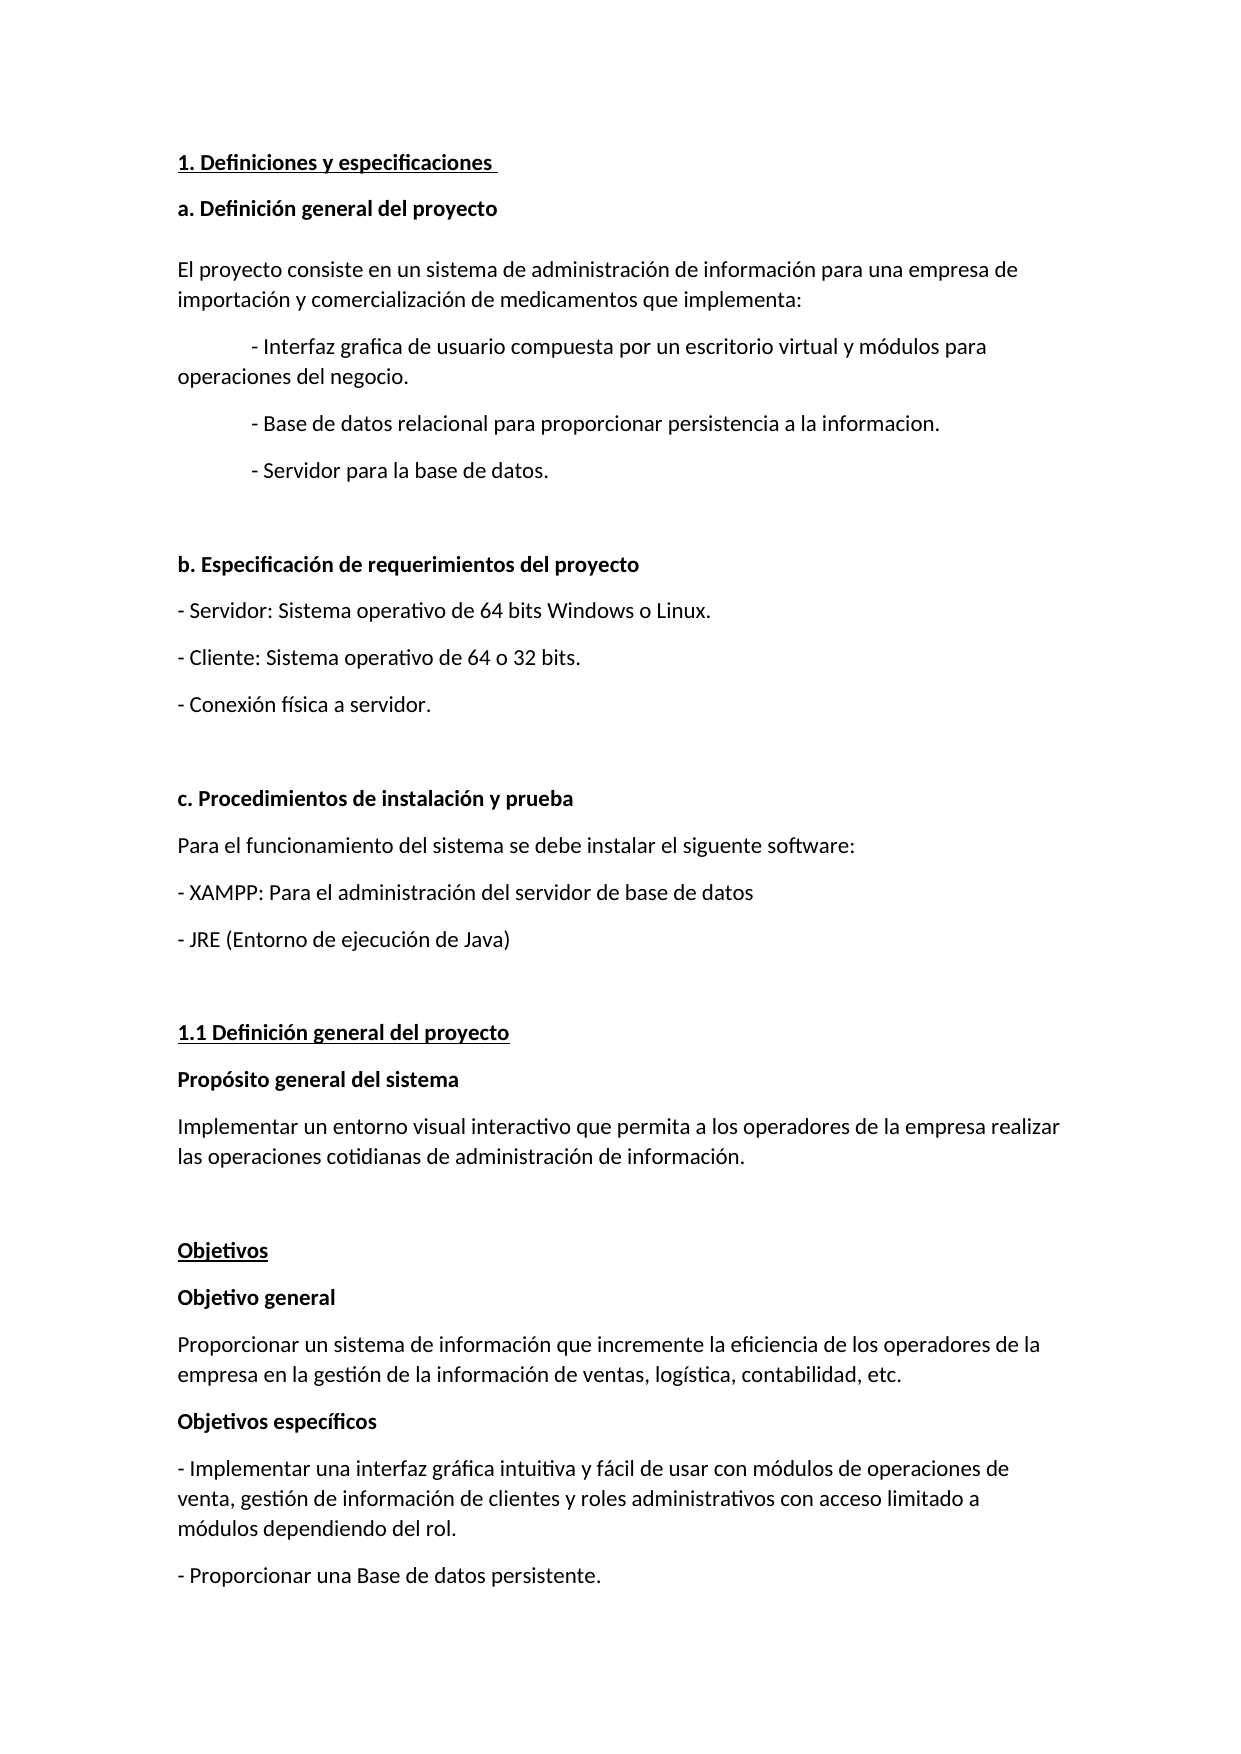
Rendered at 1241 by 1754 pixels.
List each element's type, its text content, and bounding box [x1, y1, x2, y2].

text - Servidor: Sistema operativo de 64 bits Windows o Linux. [177, 597, 1063, 624]
text 1. Definiciones y especificaciones [177, 148, 1063, 176]
text - Interfaz grafica de usuario compuesta por un escritorio virtual y módulos para operaciones del negocio. [177, 332, 1063, 390]
text b. Especificación de requerimientos del proyecto [177, 550, 1063, 578]
text - Proporcionar una Base de datos persistente. [177, 1561, 1063, 1589]
text Objetivo general [177, 1283, 1063, 1311]
text Objetivos [177, 1236, 1063, 1264]
text c. Procedimientos de instalación y prueba [177, 784, 1063, 812]
text - XAMPP: Para el administración del servidor de base de datos [177, 878, 1063, 906]
text - Base de datos relacional para proporcionar persistencia a la informacion. [177, 409, 1063, 437]
text Objetivos específicos [177, 1407, 1063, 1435]
text - JRE (Entorno de ejecución de Java) [177, 925, 1063, 953]
text Implementar un entorno visual interactivo que permita a los operadores de la empresa realizar las operaciones cotidianas de administración de información. [177, 1112, 1063, 1170]
text 1.1 Definición general del proyecto [177, 1018, 1063, 1046]
text Proporcionar un sistema de información que incremente la eficiencia de los operadores de la empresa en la gestión de la información de ventas, logística, contabilidad, etc. [177, 1330, 1063, 1388]
text - Conexión física a servidor. [177, 690, 1063, 718]
text a. Definición general del proyecto El proyecto consiste en un sistema de administración de información para una empresa de importación y comercialización de medicamentos que implementa: [177, 194, 1063, 313]
text - Servidor para la base de datos. [177, 456, 1063, 484]
text Para el funcionamiento del sistema se debe instalar el siguente software: [177, 831, 1063, 859]
text Propósito general del sistema [177, 1065, 1063, 1093]
text - Implementar una interfaz gráfica intuitiva y fácil de usar con módulos de operaciones de venta, gestión de información de clientes y roles administrativos con acceso limitado a módulos dependiendo del rol. [177, 1454, 1063, 1542]
text - Cliente: Sistema operativo de 64 o 32 bits. [177, 643, 1063, 671]
